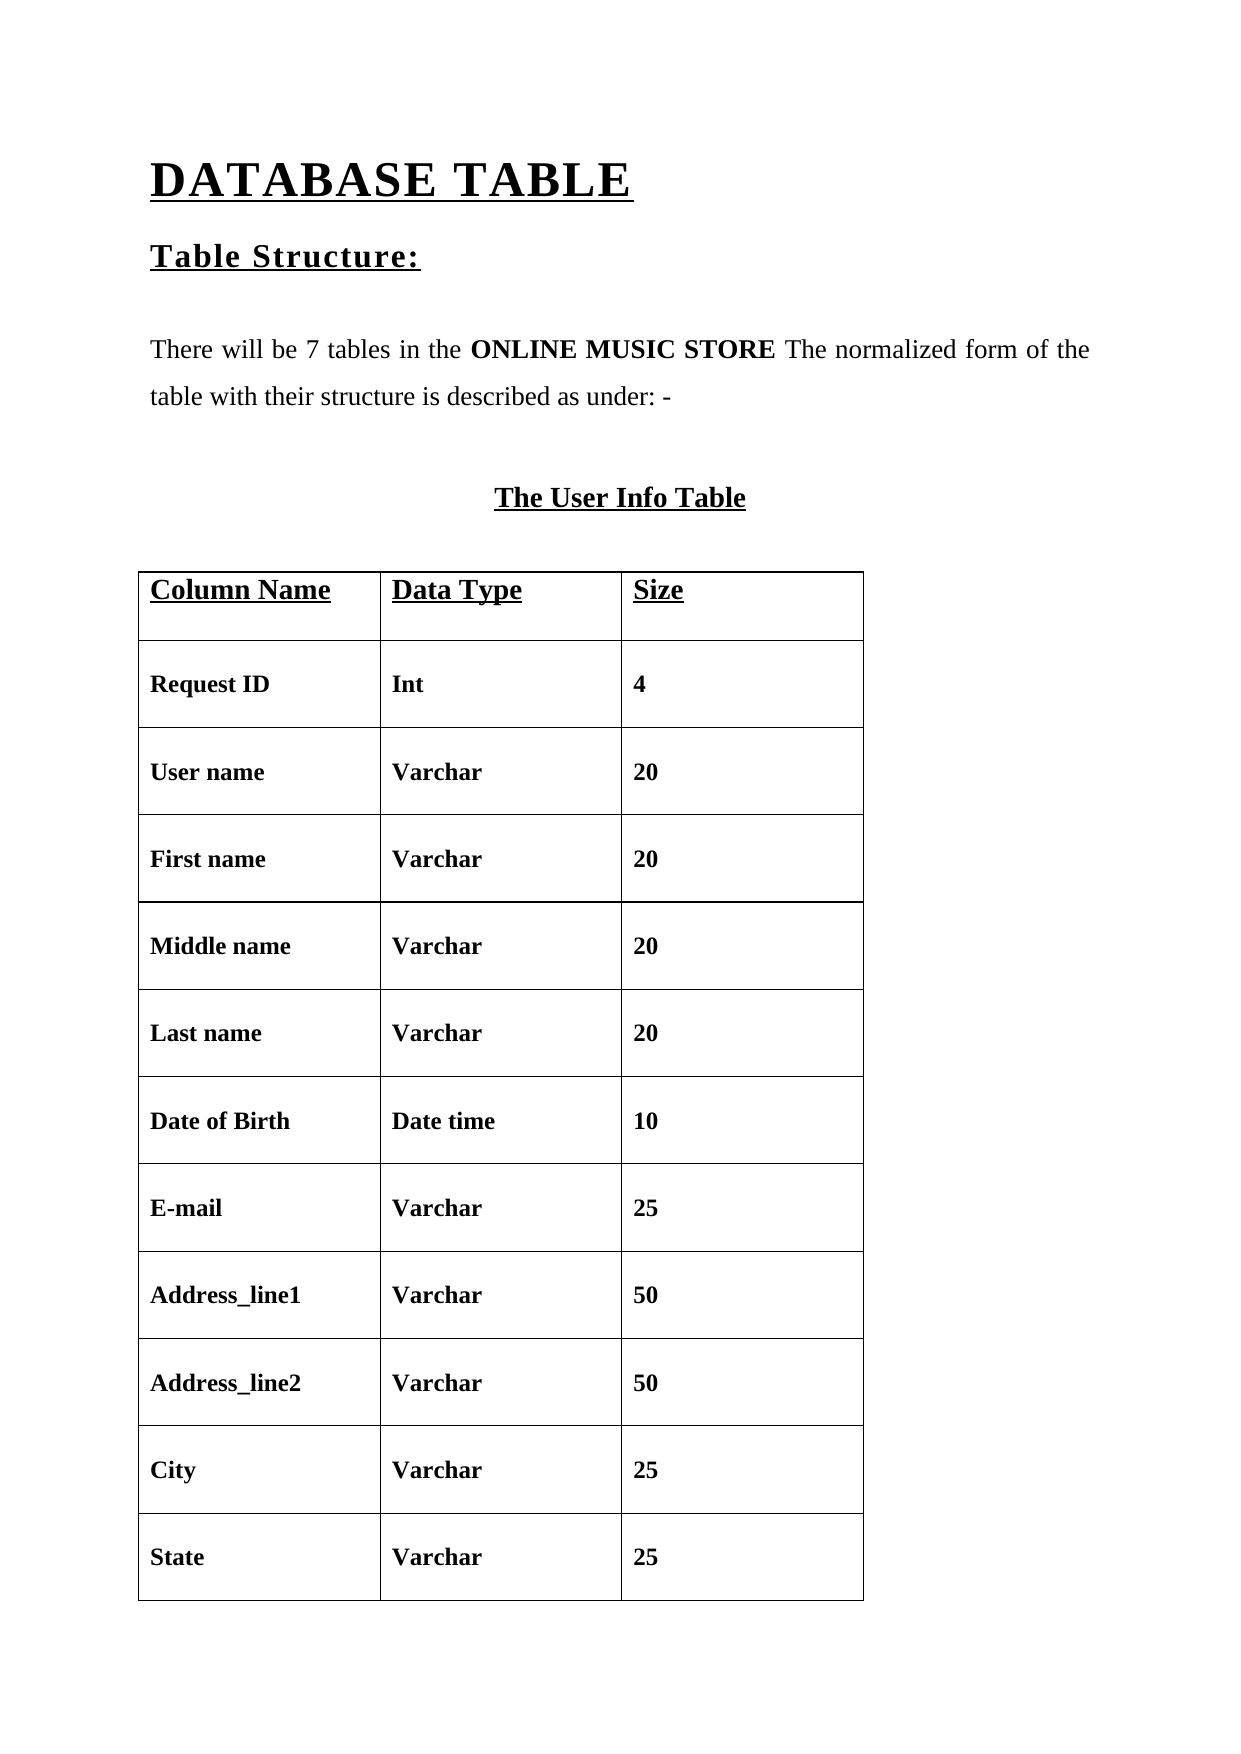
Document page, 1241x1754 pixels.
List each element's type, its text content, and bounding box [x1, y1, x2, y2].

text DATABASE TABLE [150, 150, 1128, 207]
table_header Size [622, 573, 863, 639]
table_cell Int [381, 641, 621, 727]
table_cell 25 [622, 1514, 863, 1600]
table_cell Varchar [381, 1164, 621, 1251]
table_cell Varchar [381, 815, 621, 901]
table_cell Varchar [381, 990, 621, 1076]
table_cell 20 [622, 990, 863, 1076]
table_cell Address_line1 [139, 1252, 380, 1338]
text There will be 7 tables in the ONLINE MUSIC STORE The normalized form of the table with their structure is described as under: - [150, 333, 1090, 411]
table_cell First name [139, 815, 380, 901]
table_cell 25 [622, 1426, 863, 1512]
table_cell User name [139, 728, 380, 814]
table_cell Request ID [139, 641, 380, 727]
table_cell 50 [622, 1339, 863, 1425]
table_cell 20 [622, 815, 863, 901]
table_cell Varchar [381, 1252, 621, 1338]
table_cell State [139, 1514, 380, 1600]
table_cell Date of Birth [139, 1077, 380, 1163]
table_cell 20 [622, 903, 863, 989]
table_cell Middle name [139, 903, 380, 989]
table_cell Date time [381, 1077, 621, 1163]
table_cell 20 [622, 728, 863, 814]
table_cell Varchar [381, 1514, 621, 1600]
text The User Info Table [150, 480, 1090, 514]
table_cell 25 [622, 1164, 863, 1251]
table_cell Varchar [381, 728, 621, 814]
table_cell Varchar [381, 1426, 621, 1512]
table_cell City [139, 1426, 380, 1512]
table_cell Address_line2 [139, 1339, 380, 1425]
table_cell Varchar [381, 1339, 621, 1425]
table_cell 4 [622, 641, 863, 727]
table_cell 10 [622, 1077, 863, 1163]
table_cell Varchar [381, 903, 621, 989]
table_cell 50 [622, 1252, 863, 1338]
table_cell Last name [139, 990, 380, 1076]
table_header Data Type [381, 573, 621, 639]
table_header Column Name [139, 573, 380, 639]
table_cell E-mail [139, 1164, 380, 1251]
text Table Structure: [150, 236, 1128, 274]
